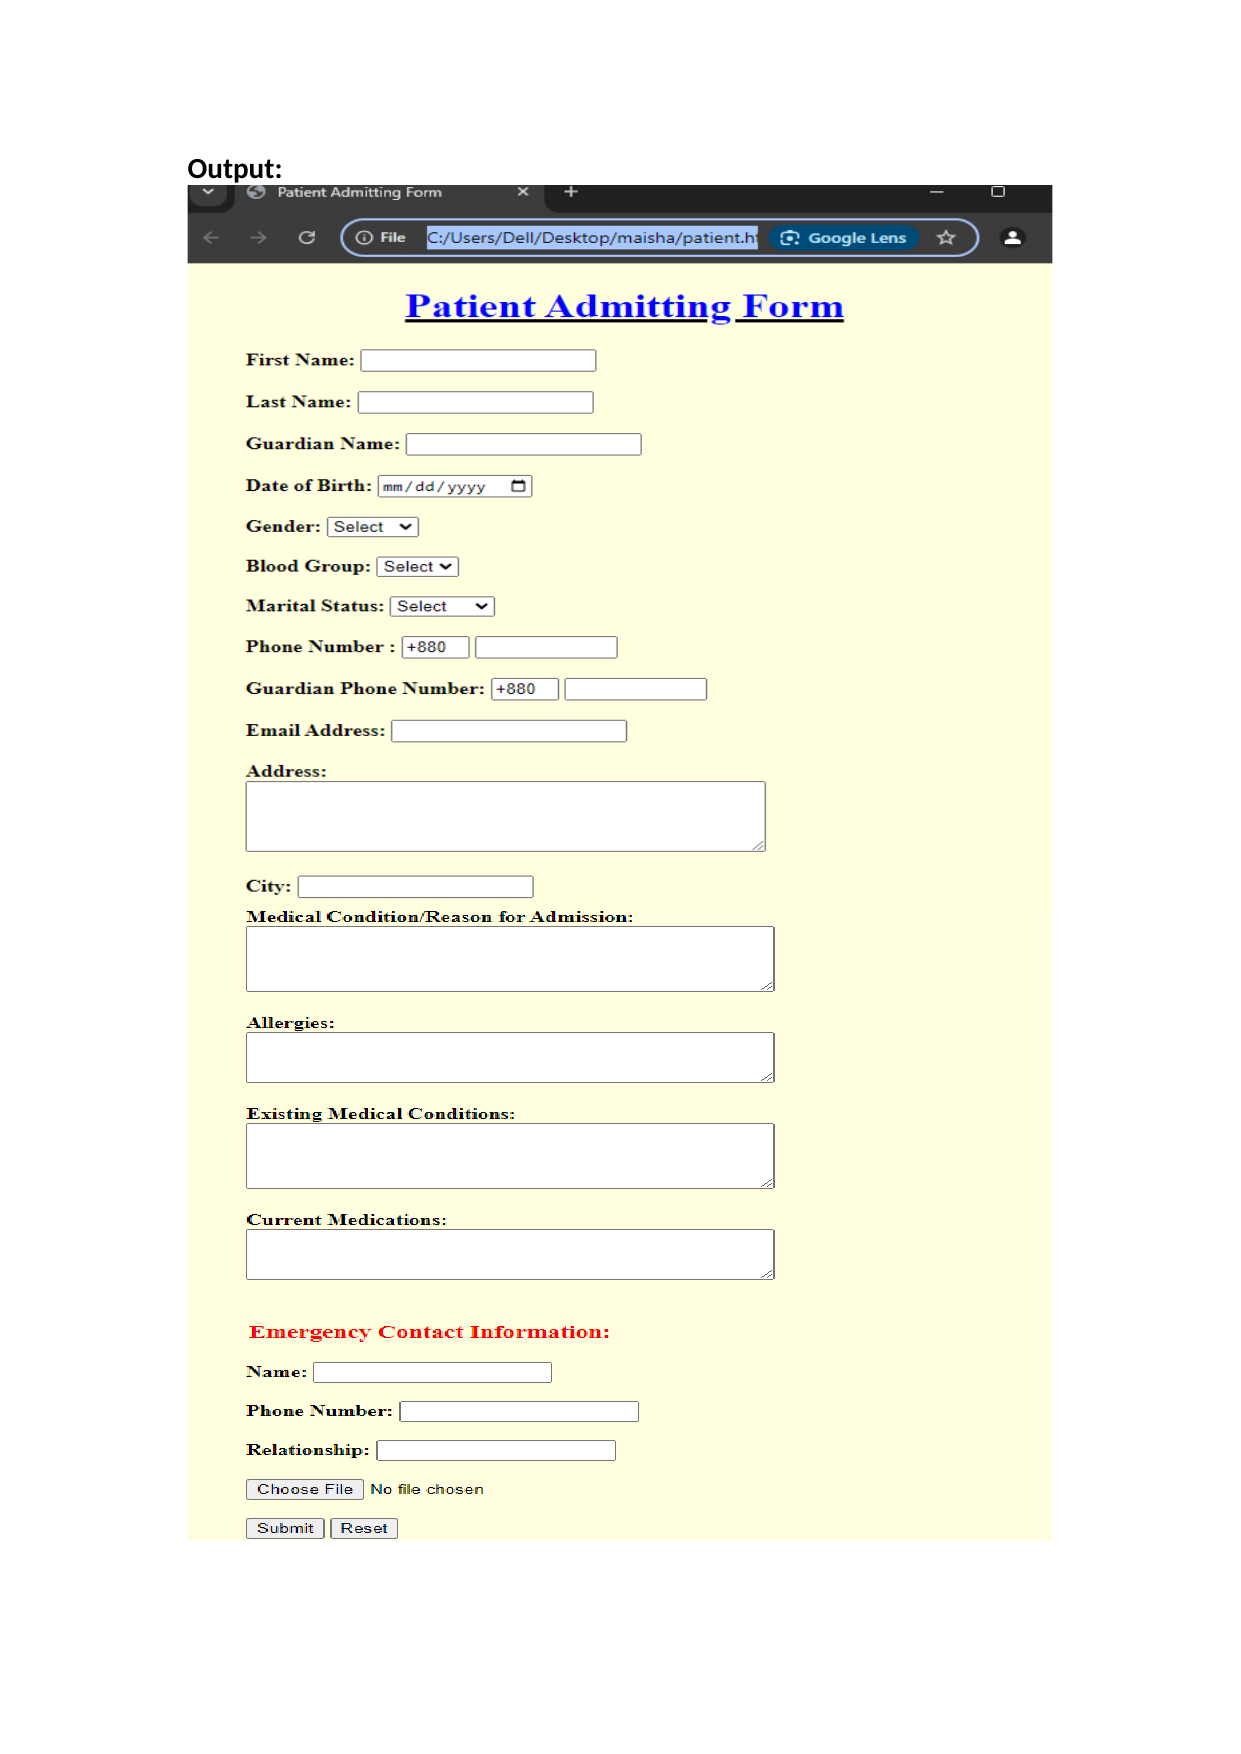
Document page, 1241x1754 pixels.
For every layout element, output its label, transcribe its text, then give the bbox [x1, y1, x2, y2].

picture [187, 185, 1053, 1540]
text Output: [187, 150, 1053, 185]
